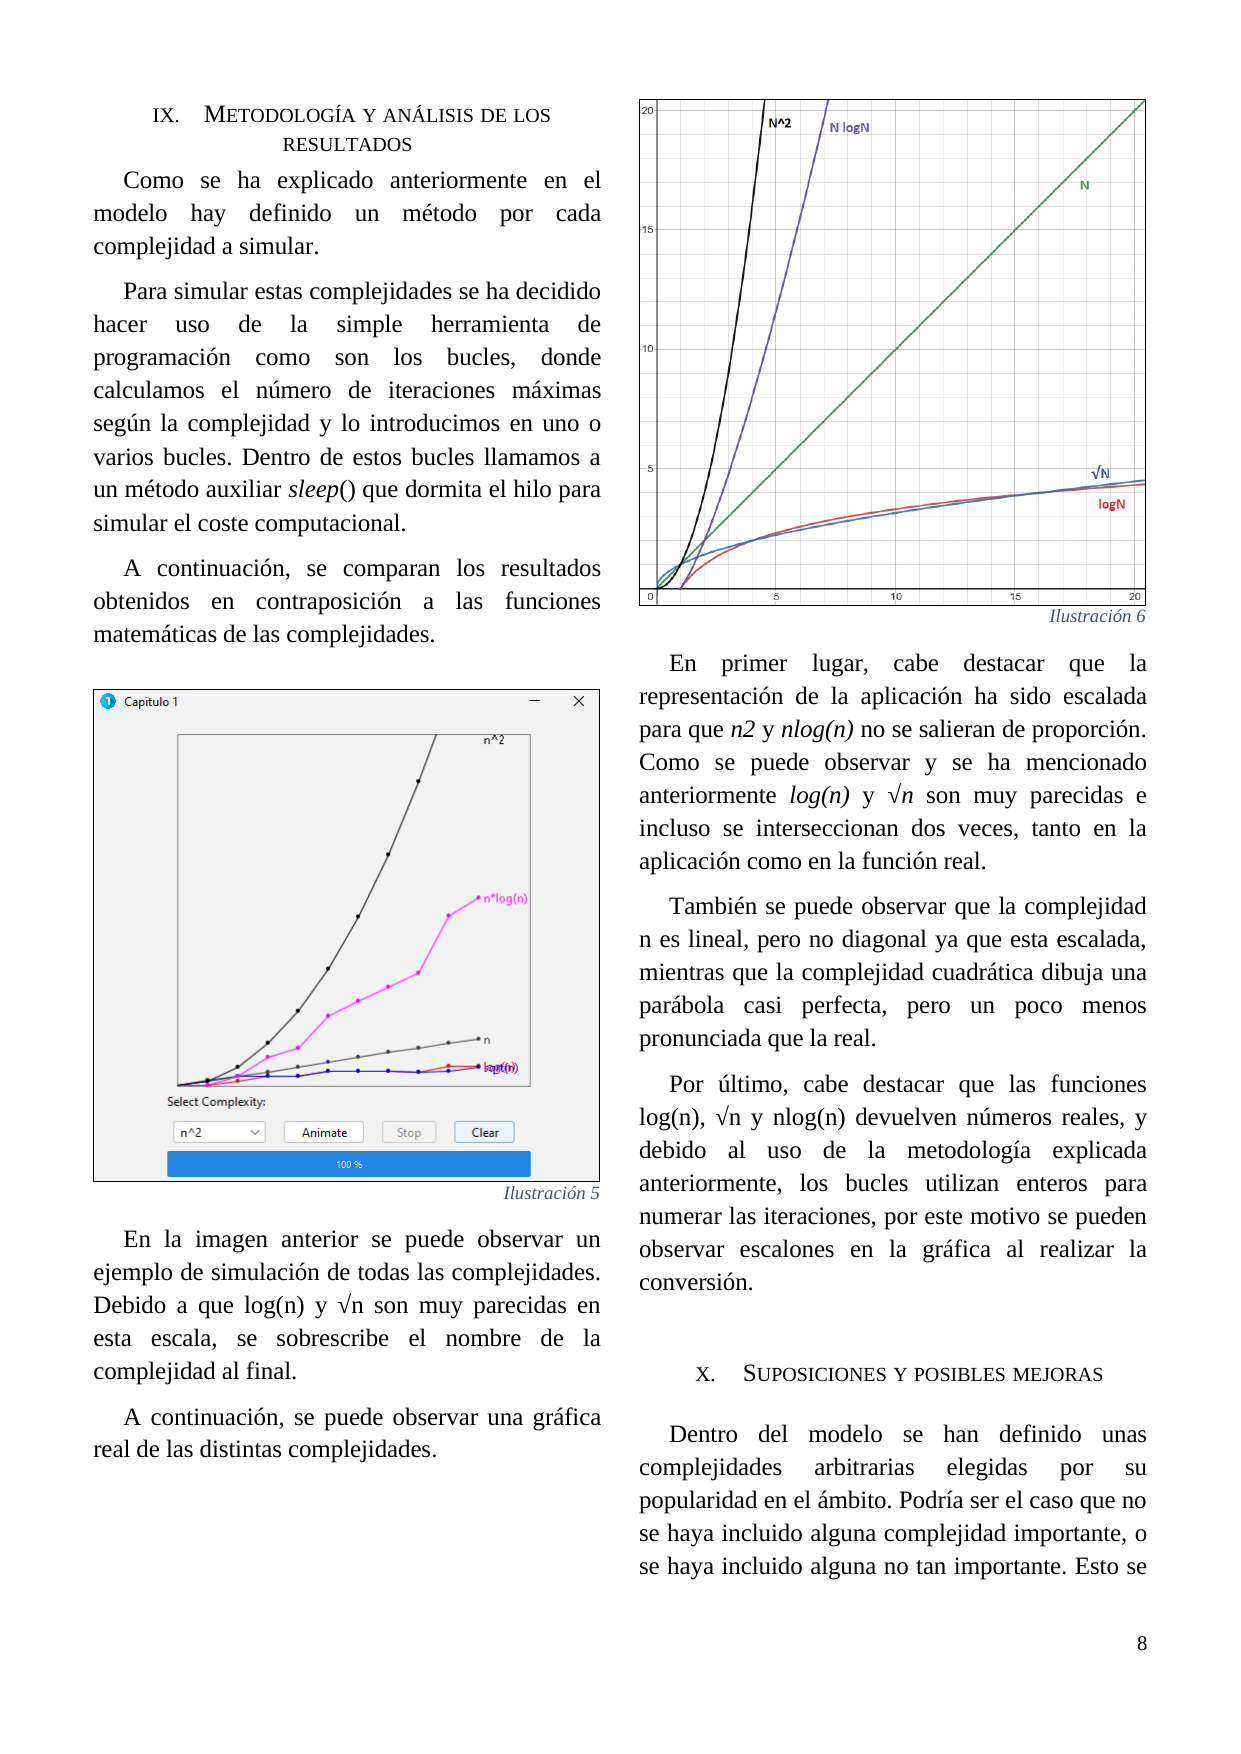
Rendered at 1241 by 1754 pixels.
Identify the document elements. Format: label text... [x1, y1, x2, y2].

text A continuación, se comparan los resultados obtenidos en contraposición a las funciones matemáticas de las complejidades. [93, 553, 601, 648]
subtitle Metodología y análisis de los resultados [93, 99, 601, 157]
subtitle Suposiciones y posibles mejoras [639, 1358, 1147, 1387]
text Ilustración 5 [93, 1182, 601, 1203]
text En la imagen anterior se puede observar un ejemplo de simulación de todas las complejidades. Debido a que log(n) y √n son muy parecidas en esta escala, se sobrescribe el nombre de la complejidad al final. [93, 1224, 601, 1385]
text Como se ha explicado anteriormente en el modelo hay definido un método por cada complejidad a simular. [93, 165, 601, 260]
text También se puede observar que la complejidad n es lineal, pero no diagonal ya que esta escalada, mientras que la complejidad cuadrática dibuja una parábola casi perfecta, pero un poco menos pronunciada que la real. [639, 891, 1147, 1052]
text Para simular estas complejidades se ha decidido hacer uso de la simple herramienta de programación como son los bucles, donde calculamos el número de iteraciones máximas según la complejidad y lo introducimos en uno o varios bucles. Dentro de estos bucles llamamos a un método auxiliar sleep() que dormita el hilo para simular el coste computacional. [93, 276, 601, 536]
picture [94, 690, 599, 1181]
text En primer lugar, cabe destacar que la representación de la aplicación ha sido escalada para que n2 y nlog(n) no se salieran de proporción. Como se puede observar y se ha mencionado anteriormente log(n) y √n son muy parecidas e incluso se interseccionan dos veces, tanto en la aplicación como en la función real. [639, 648, 1147, 874]
text A continuación, se puede observar una gráfica real de las distintas complejidades. [93, 1402, 601, 1463]
picture [640, 100, 1145, 605]
text Por último, cabe destacar que las funciones log(n), √n y nlog(n) devuelven números reales, y debido al uso de la metodología explicada anteriormente, los bucles utilizan enteros para numerar las iteraciones, por este motivo se pueden observar escalones en la gráfica al realizar la conversión. [639, 1069, 1147, 1296]
